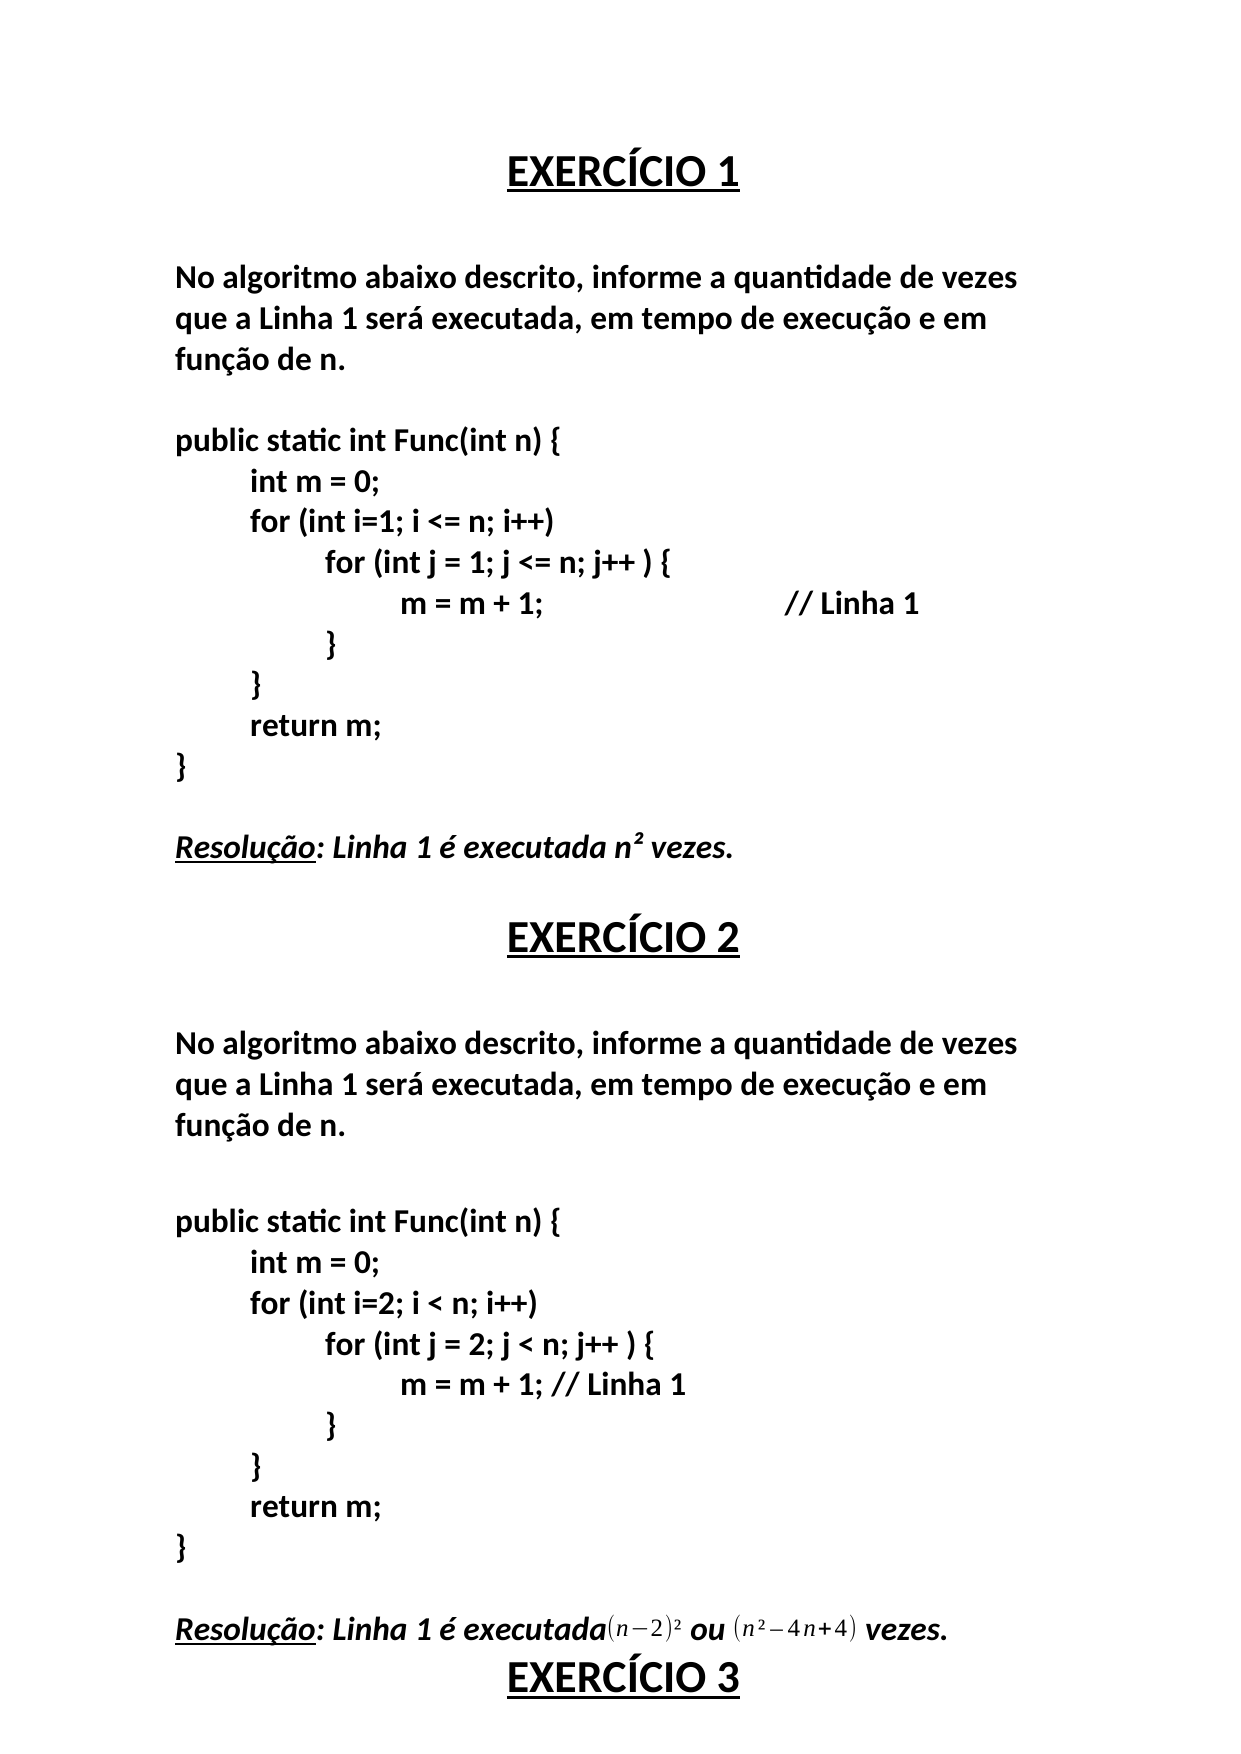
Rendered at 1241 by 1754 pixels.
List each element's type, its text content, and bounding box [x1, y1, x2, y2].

text public static int Func(int n) { [175, 1200, 1071, 1241]
text } [175, 663, 1071, 704]
text int m = 0; [175, 460, 1071, 501]
text for (int j = 1; j <= n; j++ ) { [175, 541, 1071, 582]
text return m; [175, 704, 1071, 745]
text public static int Func(int n) { [175, 419, 1071, 460]
text return m; [175, 1486, 1071, 1526]
text } [175, 623, 1071, 663]
text m = m + 1; // Linha 1 [175, 582, 1071, 623]
text for (int i=1; i <= n; i++) [175, 501, 1071, 541]
text } [175, 1404, 1071, 1445]
text No algoritmo abaixo descrito, informe a quantidade de vezes que a Linha 1 será executada, em tempo de execução e em função de n. [175, 1022, 1071, 1144]
text Resolução: Linha 1 é executada n² vezes. [175, 826, 1071, 867]
text for (int j = 2; j < n; j++ ) { [175, 1323, 1071, 1363]
text No algoritmo abaixo descrito, informe a quantidade de vezes que a Linha 1 será executada, em tempo de execução e em função de n. [175, 256, 1071, 378]
text for (int i=2; i < n; i++) [175, 1282, 1071, 1323]
text } [175, 745, 1071, 786]
text Resolução: Linha 1 é executada ou vezes. [175, 1608, 1071, 1648]
text EXERCÍCIO 2 [175, 908, 1071, 964]
text } [175, 1445, 1071, 1486]
text } [175, 1526, 1071, 1567]
text EXERCÍCIO 3 [175, 1648, 1071, 1704]
text m = m + 1; // Linha 1 [175, 1363, 1071, 1404]
text int m = 0; [175, 1241, 1071, 1282]
text EXERCÍCIO 1 [175, 142, 1071, 198]
